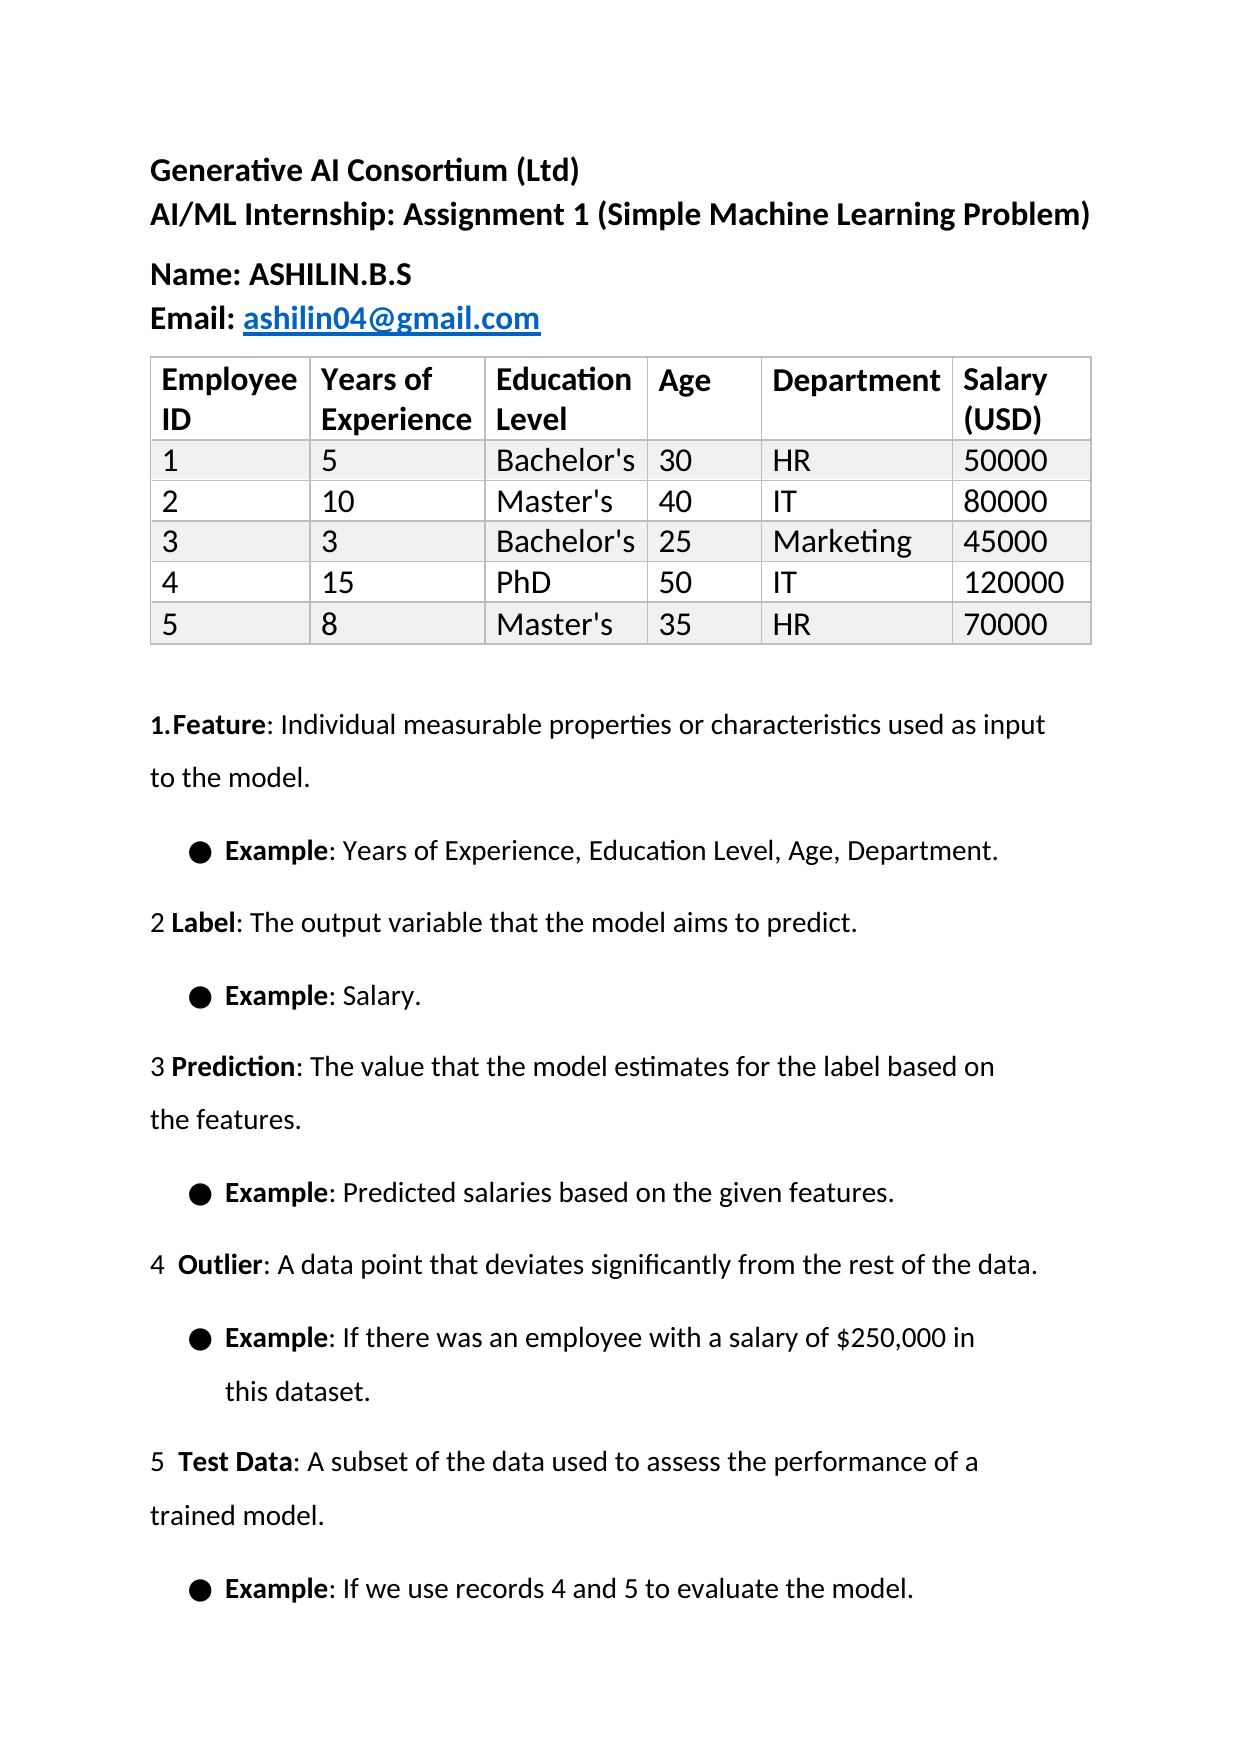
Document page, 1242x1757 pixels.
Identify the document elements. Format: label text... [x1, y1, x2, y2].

list Example: If there was an employee with a salary of $250,000 in this dataset. [187, 1316, 1023, 1409]
table_cell 10 [311, 481, 484, 520]
table_cell IT [762, 562, 952, 601]
list Label: The output variable that the model aims to predict. [150, 904, 1104, 939]
table_cell Bachelor's [486, 441, 647, 479]
table_cell 3 [311, 522, 484, 561]
list Example: Years of Experience, Education Level, Age, Department. [187, 829, 1104, 869]
table_cell 5 [151, 602, 309, 643]
table_cell 50 [648, 562, 761, 601]
list Outlier: A data point that deviates significantly from the rest of the data. [150, 1246, 1104, 1281]
table_cell 2 [151, 481, 309, 520]
table_cell Master's [486, 481, 647, 520]
text Generative AI Consortium (Ltd) [150, 149, 1104, 189]
list Feature: Individual measurable properties or characteristics used as input to the model. [150, 706, 1073, 795]
table_cell 1 [151, 440, 309, 479]
table_cell 70000 [953, 603, 1090, 643]
table_cell 25 [648, 522, 761, 561]
text Name: ASHILIN.B.S [150, 253, 1104, 294]
table_cell Master's [486, 603, 647, 643]
table_cell 5 [311, 441, 484, 479]
table_cell PhD [486, 562, 647, 601]
list Example: Predicted salaries based on the given features. [187, 1172, 1104, 1211]
table_cell 50000 [953, 441, 1090, 479]
table_header Age [648, 358, 761, 439]
table_cell 30 [648, 441, 761, 479]
table_cell 35 [648, 603, 761, 643]
table_cell 80000 [953, 481, 1090, 520]
list Prediction: The value that the model estimates for the label based on the features. [150, 1048, 1038, 1137]
table_header Education Level [486, 358, 647, 439]
table_cell 15 [311, 562, 484, 601]
table_header Salary (USD) [953, 358, 1090, 439]
table_header Employee ID [151, 358, 309, 439]
table_cell 45000 [953, 522, 1090, 561]
list Example: If we use records 4 and 5 to evaluate the model. [187, 1567, 1104, 1607]
text Email: ashilin04@gmail.com [150, 297, 1104, 338]
table_cell 8 [311, 603, 484, 643]
list Example: Salary. [187, 974, 1104, 1013]
table_cell 3 [151, 521, 309, 561]
table_cell 120000 [953, 562, 1090, 601]
table_cell IT [762, 481, 952, 520]
table_header Department [762, 358, 952, 439]
table_cell Marketing [762, 522, 952, 561]
list Test Data: A subset of the data used to assess the performance of a trained model. [150, 1443, 1065, 1533]
table_cell 40 [648, 481, 761, 520]
text AI/ML Internship: Assignment 1 (Simple Machine Learning Problem) [150, 193, 1104, 233]
table_cell 4 [151, 562, 309, 601]
table_cell HR [762, 441, 952, 479]
table_cell Bachelor's [486, 522, 647, 561]
table_header Years of Experience [311, 358, 484, 439]
table_cell HR [762, 603, 952, 643]
